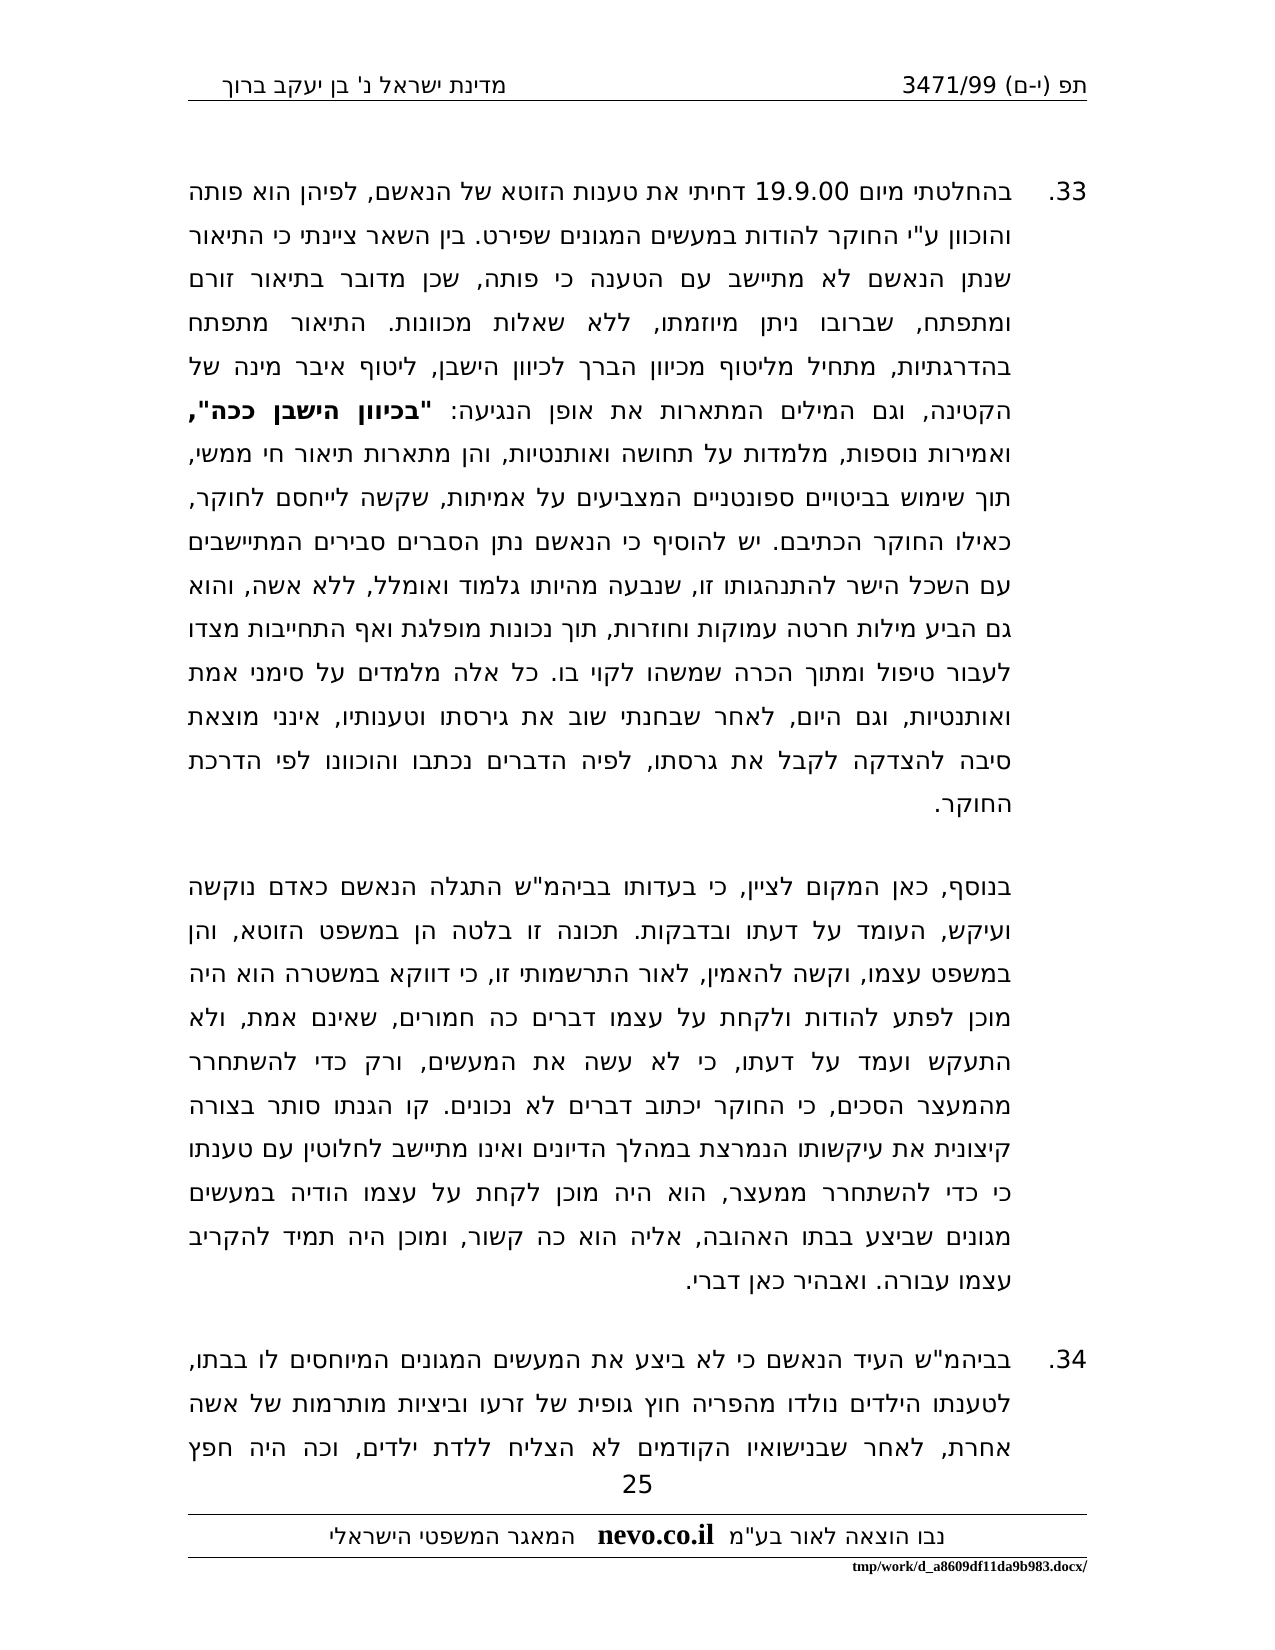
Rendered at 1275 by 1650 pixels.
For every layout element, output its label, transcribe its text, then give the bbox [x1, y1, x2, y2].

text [187, 1346, 1087, 1462]
text 33. בהחלטתי מיום 19.9.00 דחיתי את טענות הזוטא של הנאשם, לפיהן הוא פותה והוכוון ע"י החוקר להודות במעשים המגונים שפירט. בין השאר ציינתי כי התיאור שנתן הנאשם לא מתיישב עם הטענה כי פותה, שכן מדובר בתיאור זורם ומתפתח, שברובו ניתן מיוזמתו, ללא שאלות מכוונות. התיאור מתפתח בהדרגתיות, מתחיל מליטוף מכיוון הברך לכיוון הישבן, ליטוף איבר מינה של הקטינה, וגם המילים המתארות את אופן הנגיעה: "בכיוון הישבן ככה", ואמירות נוספות, מלמדות על תחושה ואותנטיות, והן מתארות תיאור חי ממשי, תוך שימוש בביטויים ספונטניים המצביעים על אמיתות, שקשה לייחסם לחוקר, כאילו החוקר הכתיבם. יש להוסיף כי הנאשם נתן הסברים סבירים המתיישבים עם השכל הישר להתנהגותו זו, שנבעה מהיותו גלמוד ואומלל, ללא אשה, והוא גם הביע מילות חרטה עמוקות וחוזרות, תוך נכונות מופלגת ואף התחייבות מצדו לעבור טיפול ומתוך הכרה שמשהו לקוי בו. כל אלה מלמדים על סימני אמת ואותנטיות, וגם היום, לאחר שבחנתי שוב את גירסתו וטענותיו, אינני מוצאת סיבה להצדקה לקבל את גרסתו, לפיה הדברים נכתבו והוכוונו לפי הדרכת החוקר. [187, 177, 1087, 819]
text בנוסף, כאן המקום לציין, כי בעדותו בביהמ"ש התגלה הנאשם כאדם נוקשה ועיקש, העומד על דעתו ובדבקות. תכונה זו בלטה הן במשפט הזוטא, והן במשפט עצמו, וקשה להאמין, לאור התרשמותי זו, כי דווקא במשטרה הוא היה מוכן לפתע להודות ולקחת על עצמו דברים כה חמורים, שאינם אמת, ולא התעקש ועמד על דעתו, כי לא עשה את המעשים, ורק כדי להשתחרר מהמעצר הסכים, כי החוקר יכתוב דברים לא נכונים. קו הגנתו סותר בצורה קיצונית את עיקשותו הנמרצת במהלך הדיונים ואינו מתיישב לחלוטין עם טענתו כי כדי להשתחרר ממעצר, הוא היה מוכן לקחת על עצמו הודיה במעשים מגונים שביצע בבתו האהובה, אליה הוא כה קשור, ומוכן היה תמיד להקריב עצמו עבורה. ואבהיר כאן דברי. [187, 872, 1012, 1295]
